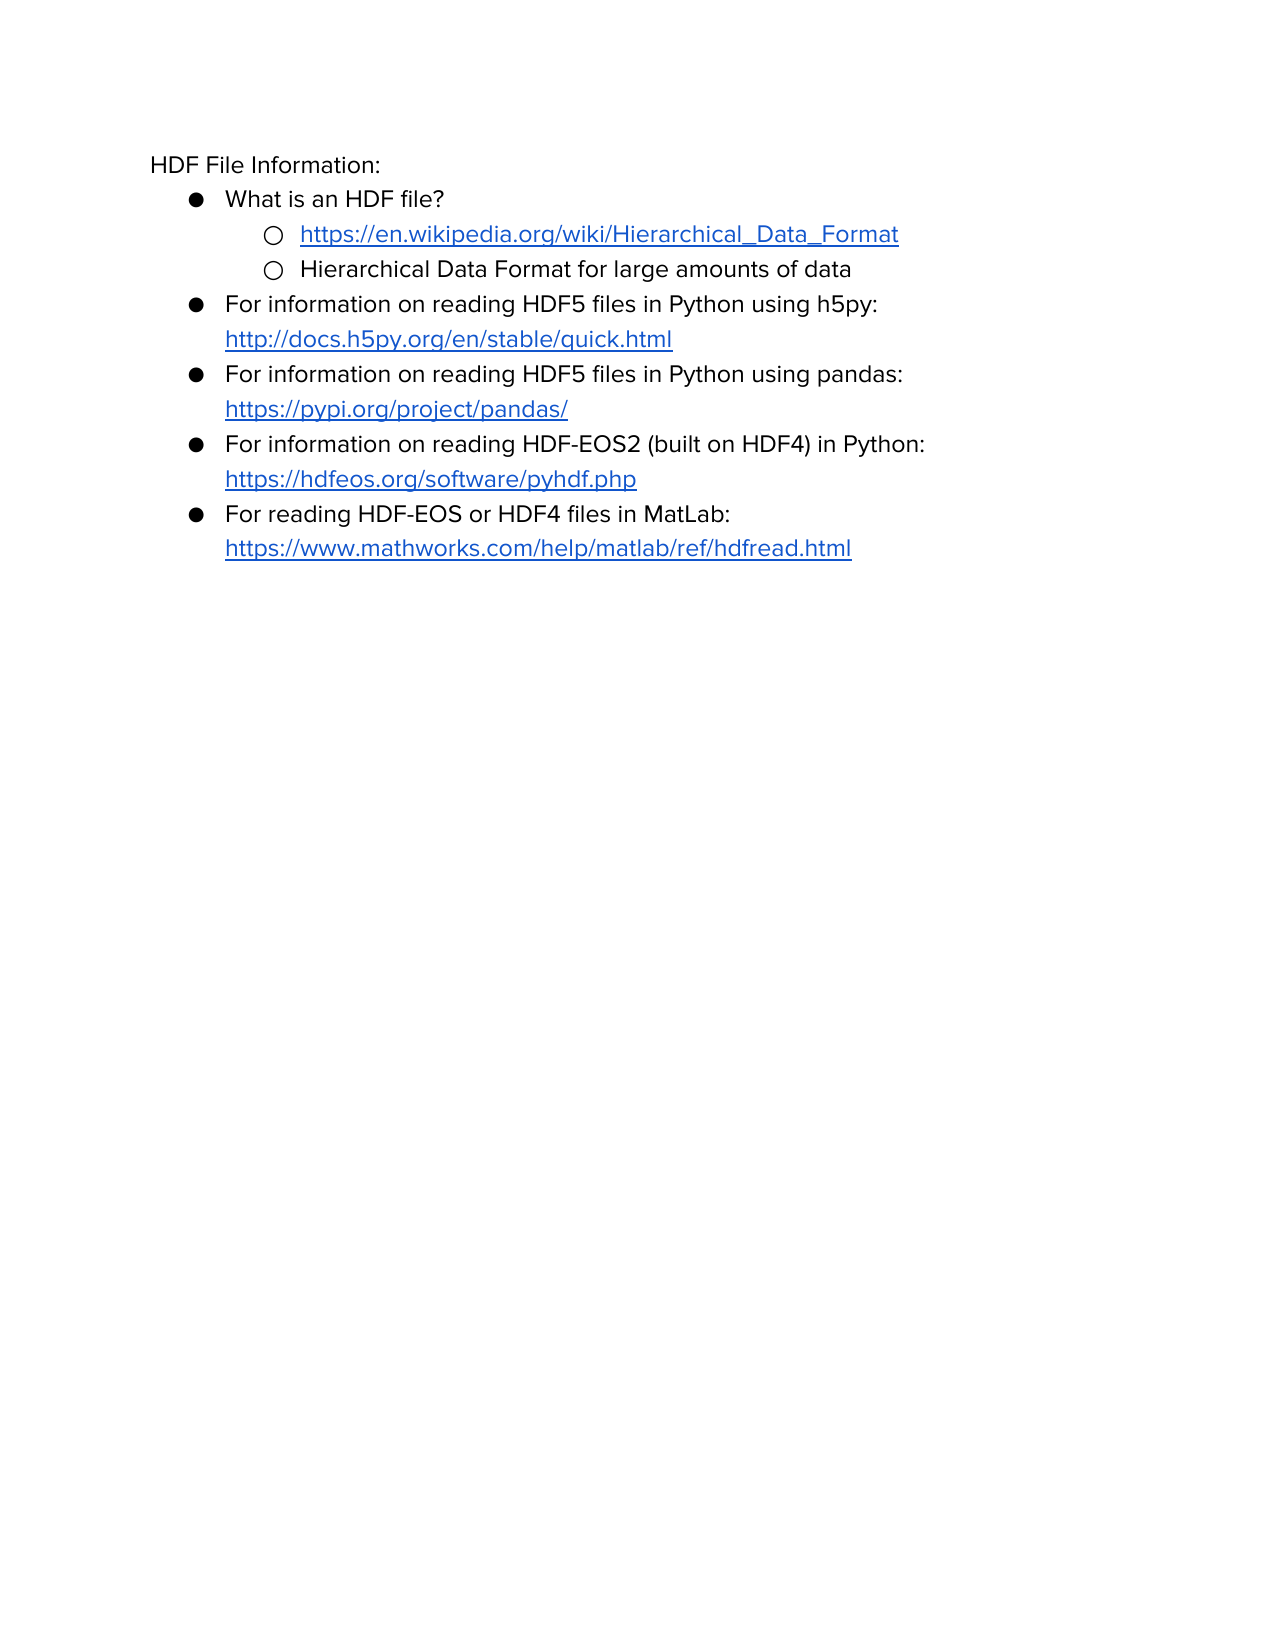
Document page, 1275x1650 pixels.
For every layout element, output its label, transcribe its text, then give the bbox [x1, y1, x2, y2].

list Hierarchical Data Format for large amounts of data [262, 255, 1125, 285]
list For information on reading HDF5 files in Python using pandas: https://pypi.org/project/pandas/ [187, 359, 1125, 425]
list https://en.wikipedia.org/wiki/Hierarchical_Data_Format [262, 220, 1125, 250]
list For information on reading HDF5 files in Python using h5py: http://docs.h5py.org/en/stable/quick.html [187, 289, 1125, 355]
text HDF File Information: [150, 150, 1125, 180]
list What is an HDF file? [187, 185, 1125, 215]
list For information on reading HDF-EOS2 (built on HDF4) in Python: https://hdfeos.org/software/pyhdf.php [187, 429, 1125, 494]
list For reading HDF-EOS or HDF4 files in MatLab: https://www.mathworks.com/help/matlab/ref/hdfread.html [187, 499, 1125, 564]
